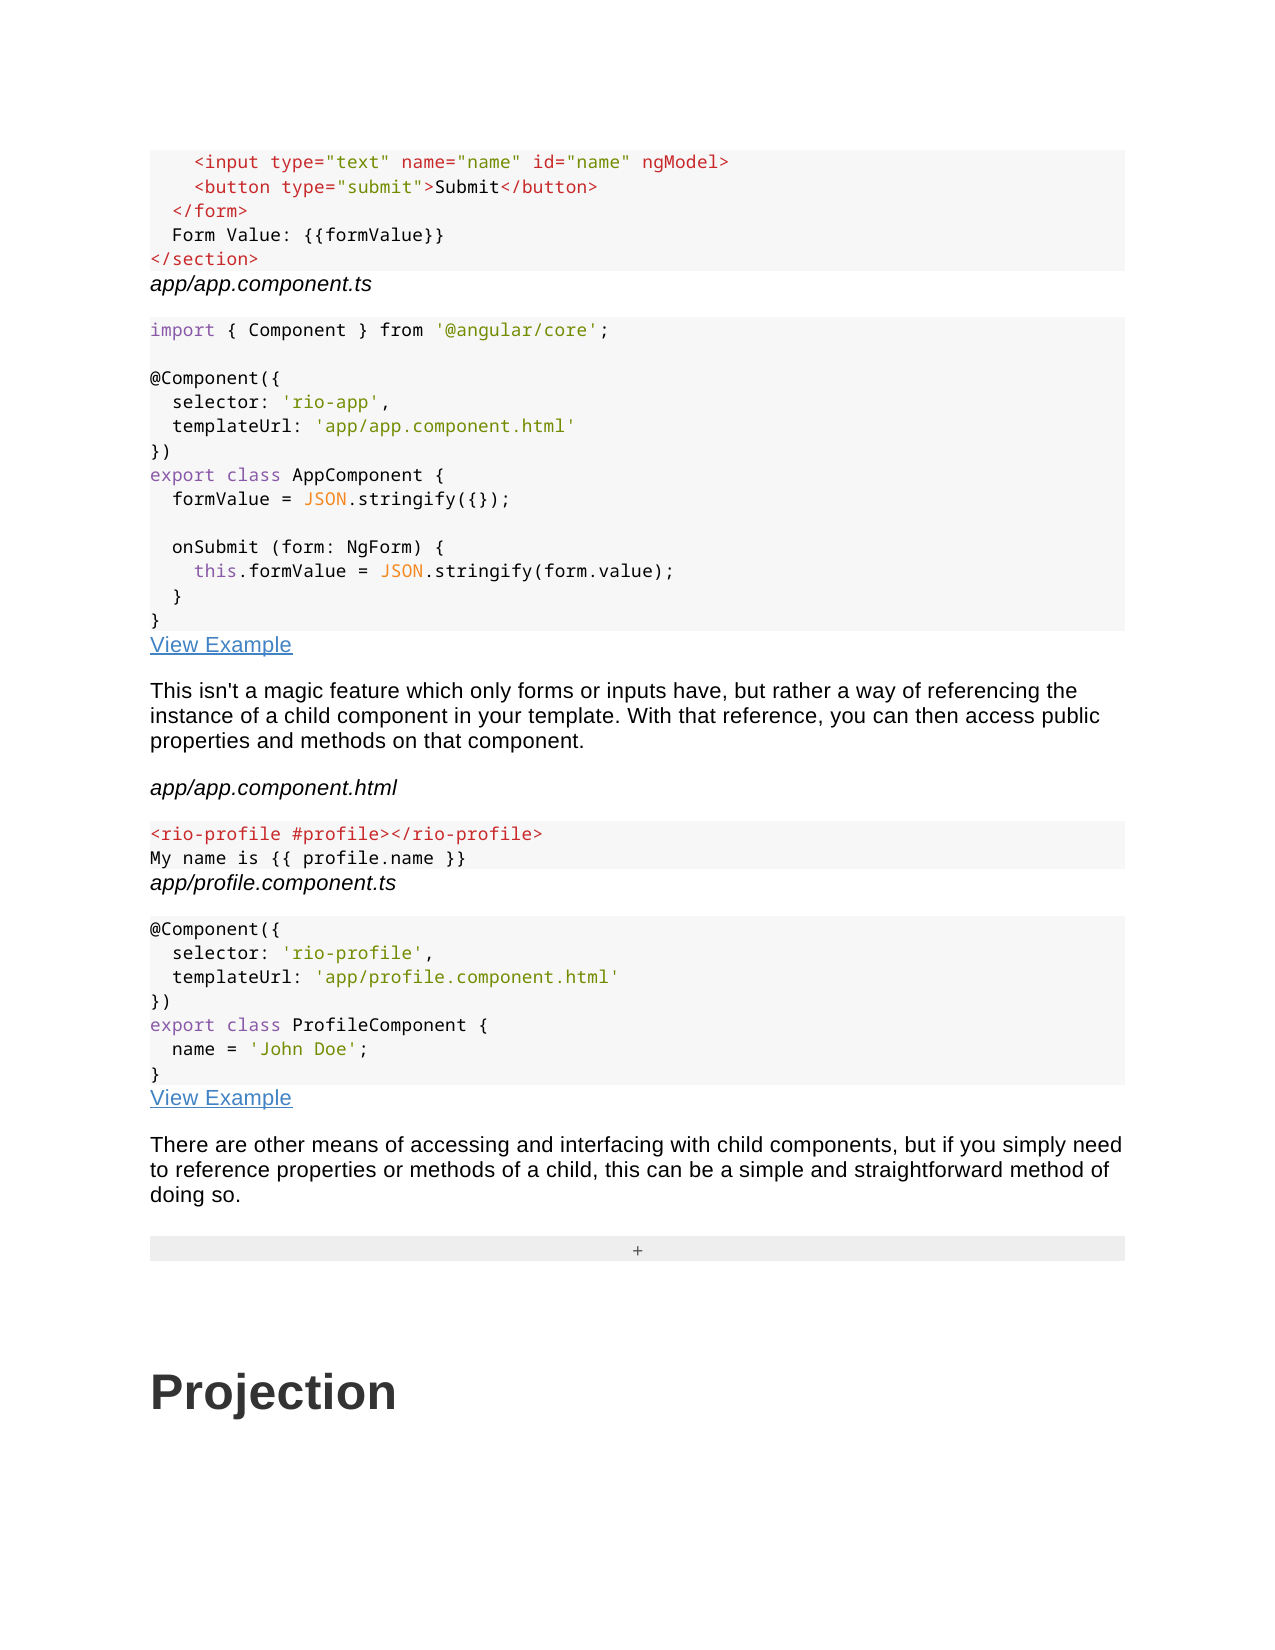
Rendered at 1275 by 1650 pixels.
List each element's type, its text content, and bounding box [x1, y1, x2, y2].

text }) [150, 438, 1125, 462]
text }) [150, 988, 1125, 1013]
text @Component({ [150, 916, 1125, 940]
text app/profile.component.ts [150, 869, 1125, 895]
text View Example [150, 1085, 1125, 1110]
text formValue = JSON.stringify({}); [150, 486, 1125, 511]
text onSubmit (form: NgForm) { [150, 535, 1125, 559]
text import { Component } from '@angular/core'; [150, 317, 1125, 341]
text export class ProfileComponent { [150, 1013, 1125, 1037]
text My name is {{ profile.name }} [150, 845, 1125, 869]
text selector: 'rio-profile', [150, 940, 1125, 964]
text <button type="submit">Submit</button> [150, 174, 1125, 198]
text </section> [150, 247, 1125, 271]
subtitle Projection [150, 1291, 1125, 1420]
text } [150, 607, 1125, 631]
text templateUrl: 'app/profile.component.html' [150, 964, 1125, 988]
text @Component({ [150, 366, 1125, 390]
text name = 'John Doe'; [150, 1037, 1125, 1061]
text app/app.component.html [150, 775, 1125, 800]
text selector: 'rio-app', [150, 390, 1125, 414]
text Form Value: {{formValue}} [150, 222, 1125, 247]
text There are other means of accessing and interfacing with child components, but if you simply need to reference properties or methods of a child, this can be a simple and straightforward method of doing so. [150, 1132, 1125, 1207]
text templateUrl: 'app/app.component.html' [150, 414, 1125, 438]
text } [150, 1061, 1125, 1085]
text View Example [150, 631, 1125, 657]
text <rio-profile #profile></rio-profile> [150, 821, 1125, 845]
text <input type="text" name="name" id="name" ngModel> [150, 150, 1125, 174]
text + [150, 1236, 1125, 1261]
text This isn't a magic feature which only forms or inputs have, but rather a way of referencing the instance of a child component in your template. With that reference, you can then access public properties and methods on that component. [150, 678, 1125, 753]
text app/app.component.ts [150, 271, 1125, 296]
text export class AppComponent { [150, 462, 1125, 486]
text this.formValue = JSON.stringify(form.value); [150, 559, 1125, 583]
text } [150, 583, 1125, 607]
text </form> [150, 198, 1125, 222]
